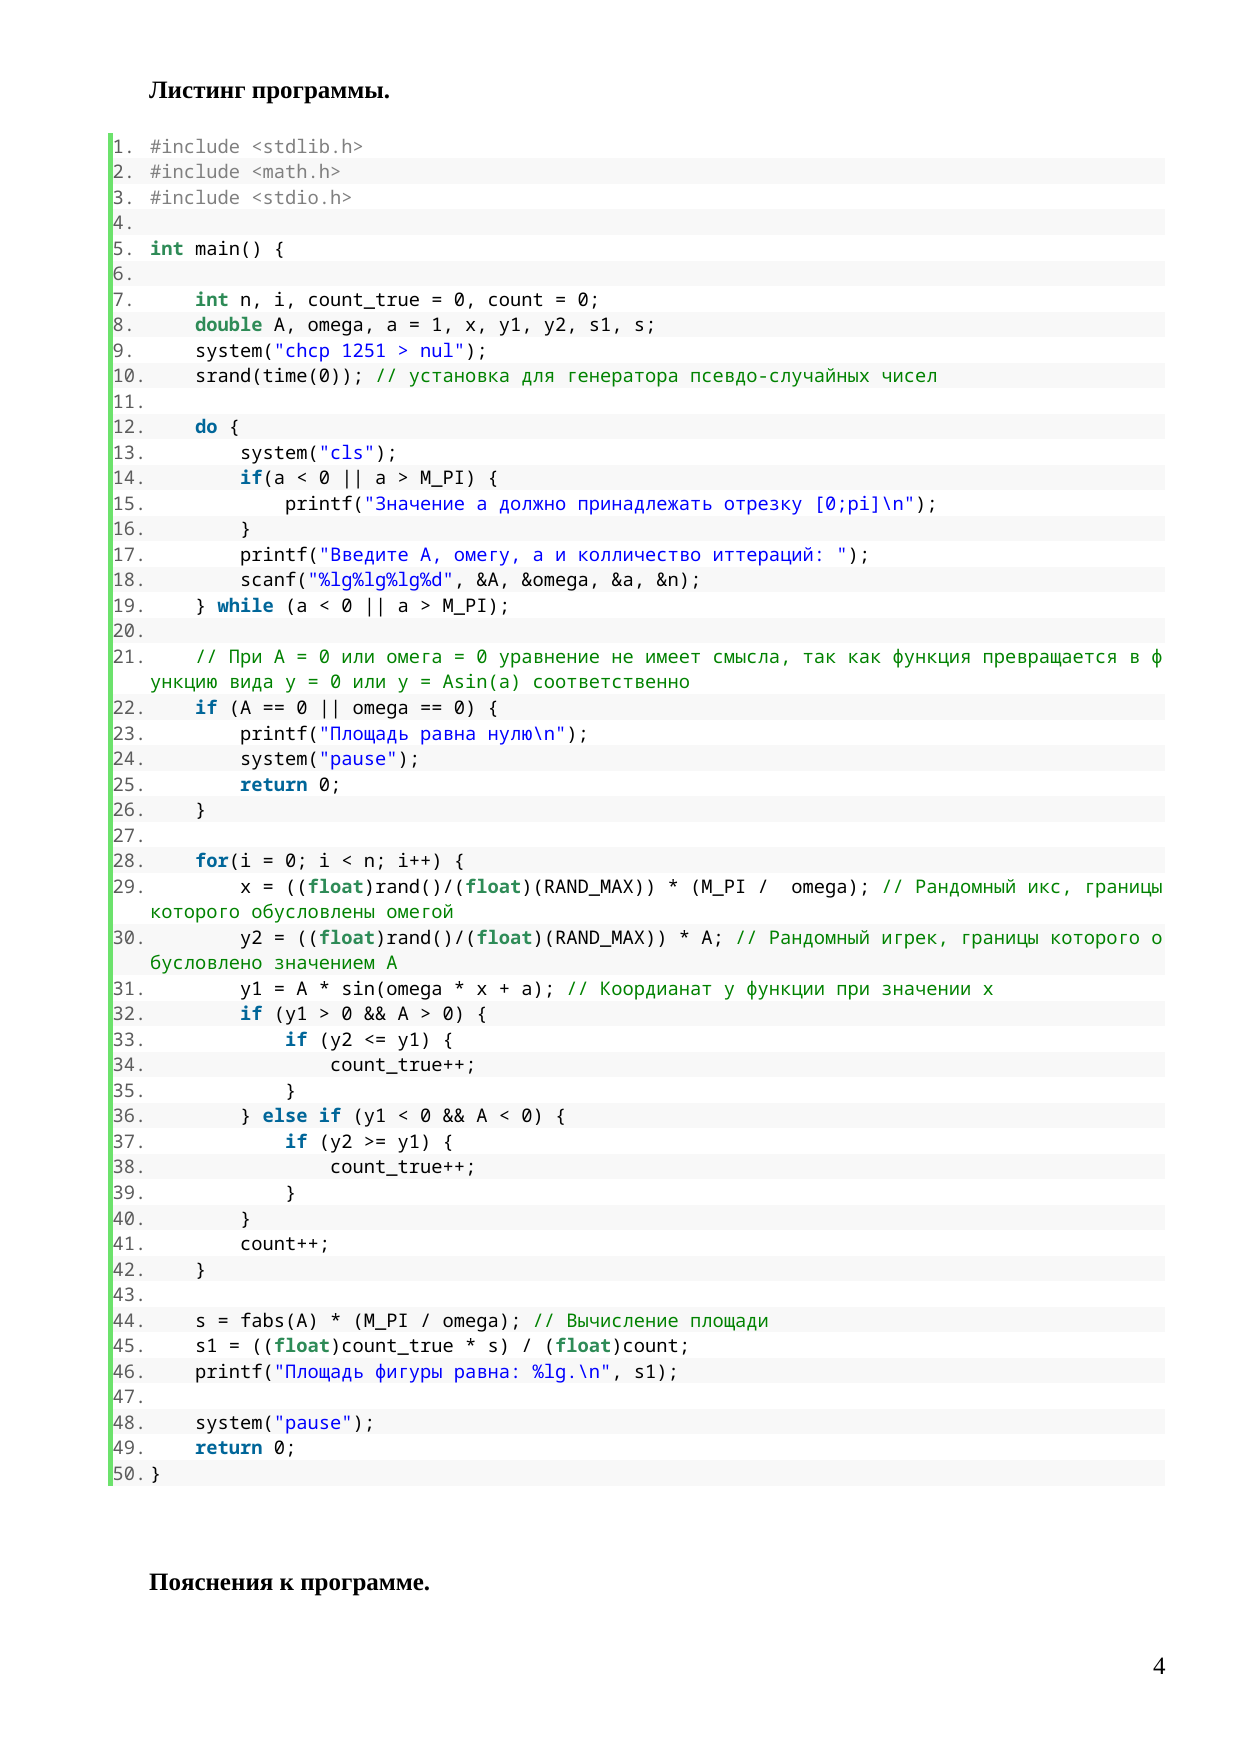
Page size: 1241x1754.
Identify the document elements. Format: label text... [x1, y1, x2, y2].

list for(i = 0; i < n; i++) { [113, 847, 1165, 873]
list system("chcp 1251 > nul"); [113, 337, 1165, 363]
list #include <stdio.h> [113, 184, 1165, 209]
list } [113, 516, 1165, 541]
list } while (a < 0 || a > M_PI); [113, 592, 1165, 618]
list // При А = 0 или омега = 0 уравнение не имеет смысла, так как функция превращается в функцию вида y = 0 или y = Asin(a) соответственно [113, 643, 1165, 694]
list printf("Значение а должно принадлежать отрезку [0;pi]\n"); [113, 490, 1165, 516]
list int main() { [113, 235, 1165, 261]
list printf("Введите А, омегу, а и колличество иттераций: "); [113, 541, 1165, 567]
list if (y2 <= y1) { [113, 1026, 1165, 1052]
list system("pause"); [113, 1409, 1165, 1434]
list system("pause"); [113, 745, 1165, 771]
list s = fabs(A) * (M_PI / omega); // Вычисление площади [113, 1307, 1165, 1332]
text Листинг программы. [75, 75, 1165, 104]
list printf("Площадь фигуры равна: %lg.\n", s1); [113, 1358, 1165, 1383]
list if(a < 0 || a > M_PI) { [113, 465, 1165, 490]
text Пояснения к программе. [75, 1567, 1165, 1596]
list system("cls"); [113, 439, 1165, 465]
list return 0; [113, 1434, 1165, 1460]
list x = ((float)rand()/(float)(RAND_MAX)) * (M_PI / omega); // Рандомный икс, границы которого обусловлены омегой [113, 873, 1165, 924]
list count++; [113, 1230, 1165, 1256]
list } [113, 1256, 1165, 1281]
list srand(time(0)); // установка для генератора псевдо-случайных чисел [113, 363, 1165, 388]
list if (y1 > 0 && A > 0) { [113, 1001, 1165, 1026]
list do { [113, 414, 1165, 439]
list return 0; [113, 771, 1165, 796]
list } [113, 1205, 1165, 1230]
list s1 = ((float)count_true * s) / (float)count; [113, 1332, 1165, 1358]
list printf("Площадь равна нулю\n"); [113, 720, 1165, 745]
list } [113, 1460, 1165, 1486]
list if (A == 0 || omega == 0) { [113, 694, 1165, 720]
list } [113, 1179, 1165, 1205]
list y1 = A * sin(omega * x + a); // Коордианат y функции при значении x [113, 975, 1165, 1001]
list } [113, 1077, 1165, 1103]
list #include <math.h> [113, 158, 1165, 184]
list #include <stdlib.h> [113, 133, 1165, 158]
list scanf("%lg%lg%lg%d", &A, &omega, &a, &n); [113, 567, 1165, 592]
list } [113, 796, 1165, 822]
list y2 = ((float)rand()/(float)(RAND_MAX)) * A; // Рандомный игрек, границы которого обусловлено значением А [113, 924, 1165, 975]
list int n, i, count_true = 0, count = 0; [113, 286, 1165, 312]
list if (y2 >= y1) { [113, 1128, 1165, 1154]
list double A, omega, a = 1, x, y1, y2, s1, s; [113, 312, 1165, 337]
list } else if (y1 < 0 && A < 0) { [113, 1103, 1165, 1128]
list count_true++; [113, 1154, 1165, 1179]
list count_true++; [113, 1052, 1165, 1077]
